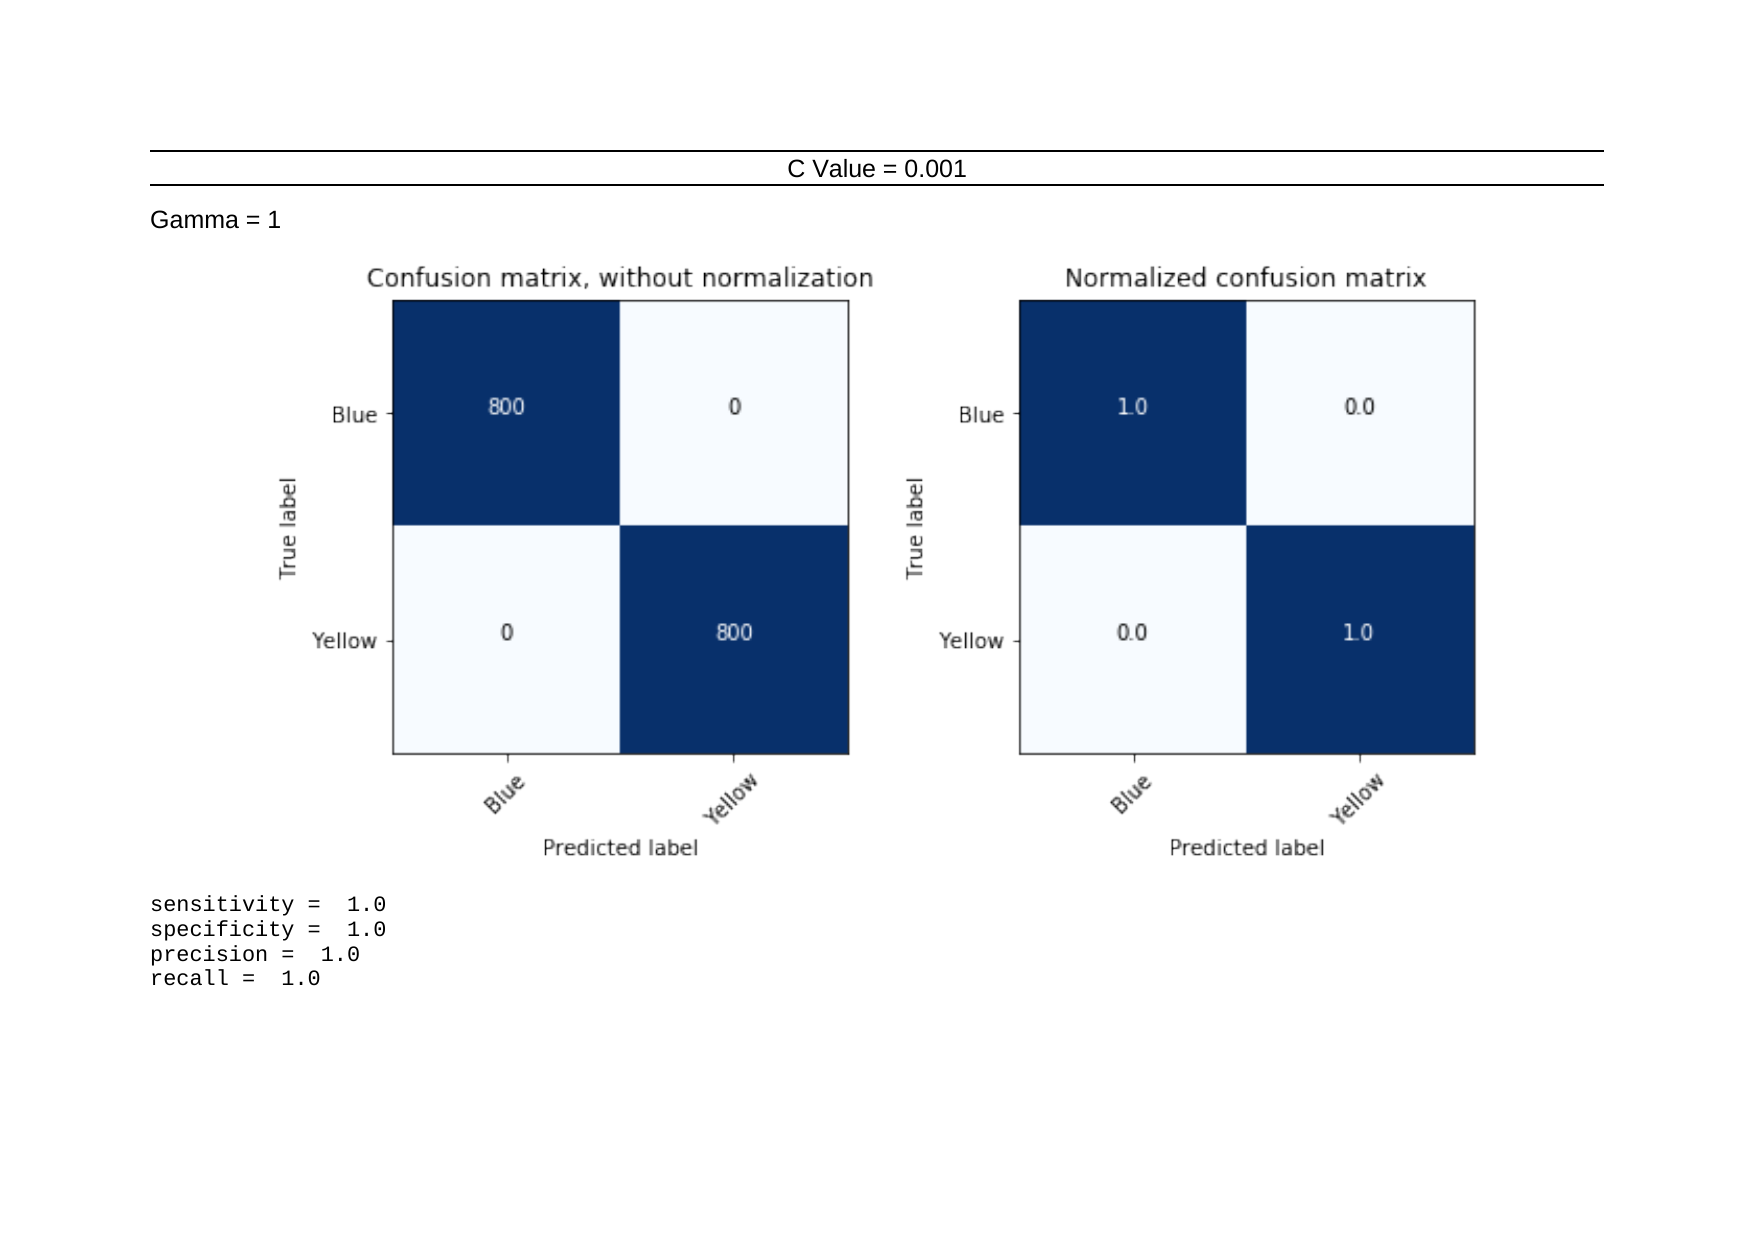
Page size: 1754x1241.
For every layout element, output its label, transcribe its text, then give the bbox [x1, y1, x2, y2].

text sensitivity = 1.0 [150, 893, 1604, 918]
picture [894, 252, 1487, 875]
text C Value = 0.001 [150, 152, 1604, 184]
text precision = 1.0 [150, 943, 1604, 967]
picture [267, 252, 888, 875]
text Gamma = 1 [150, 205, 1604, 234]
text specificity = 1.0 [150, 918, 1604, 943]
text recall = 1.0 [150, 967, 1604, 992]
